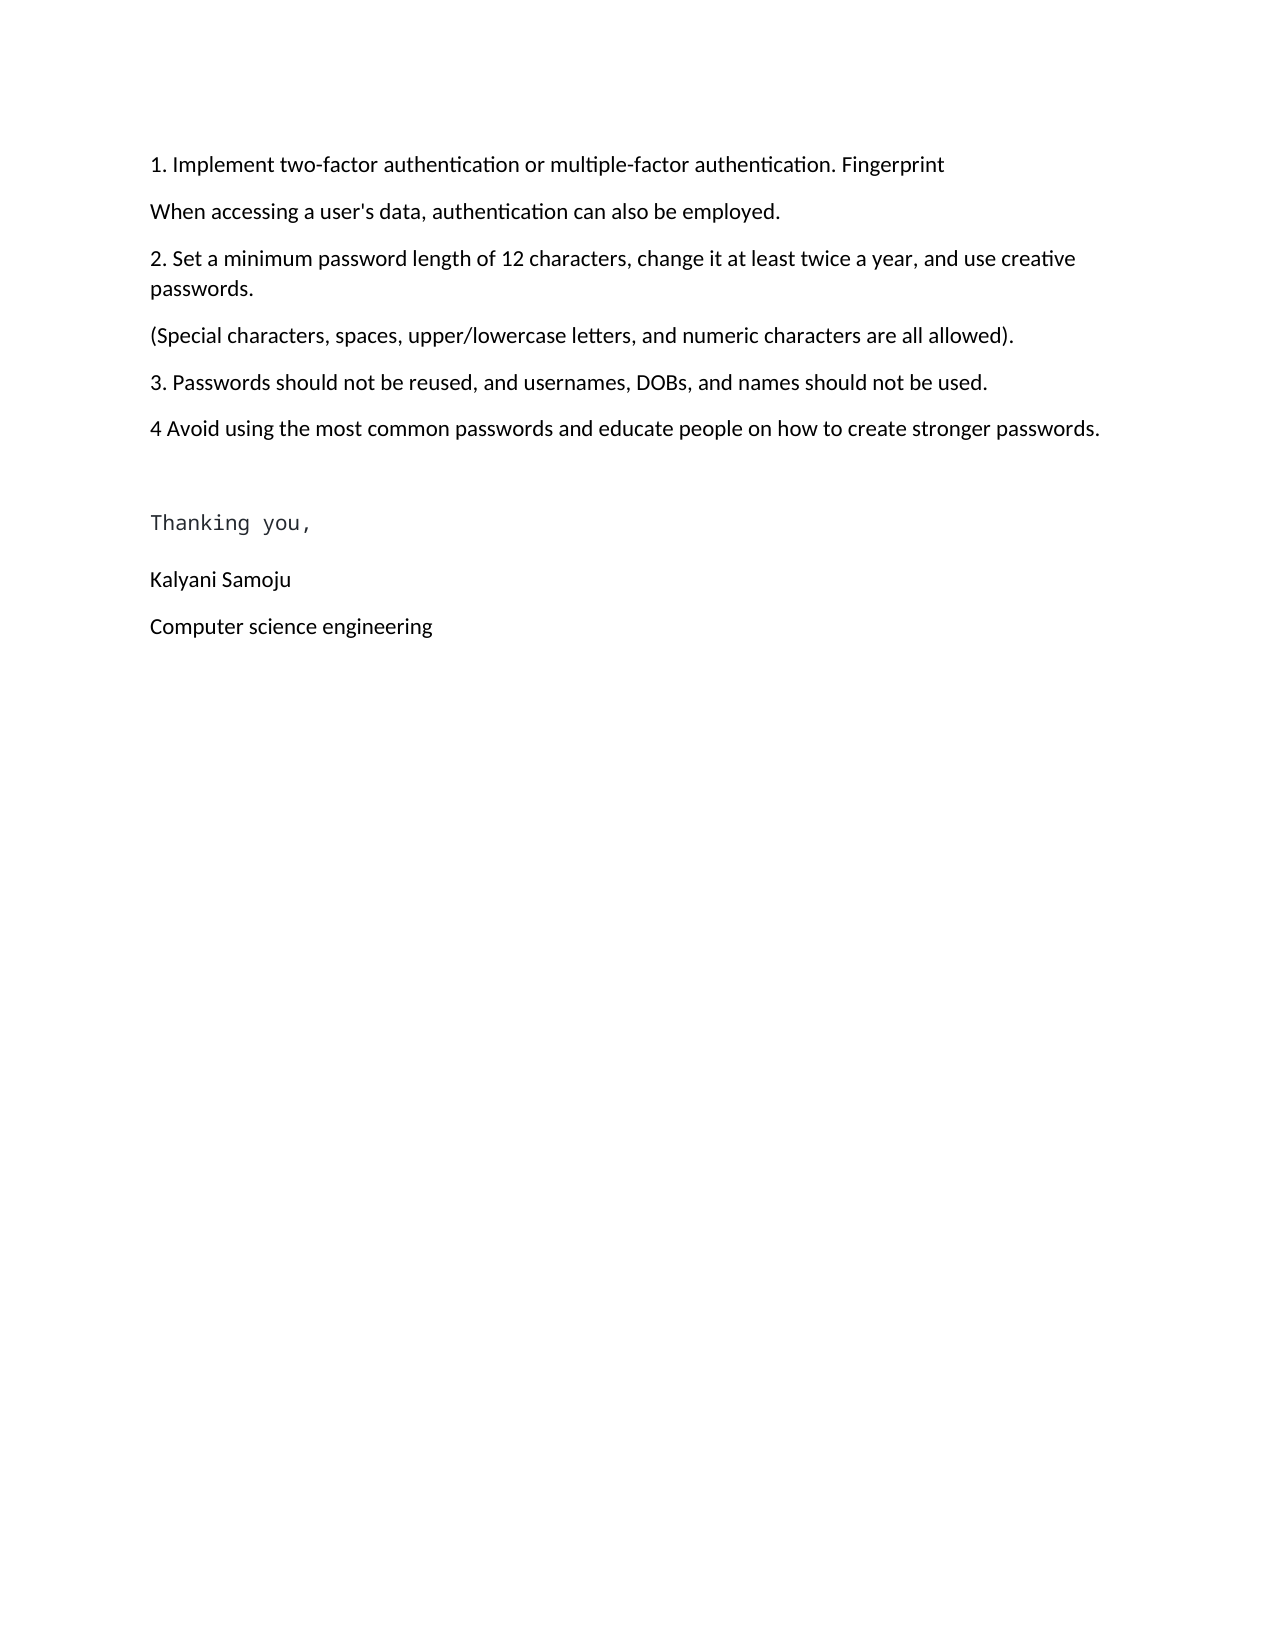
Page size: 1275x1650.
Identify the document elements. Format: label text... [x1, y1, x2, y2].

text Computer science engineering [150, 612, 1125, 640]
text Kalyani Samoju [150, 565, 1125, 593]
text 4 Avoid using the most common passwords and educate people on how to create stronger passwords. [150, 414, 1125, 443]
text Thanking you, [150, 508, 1125, 537]
text 2. Set a minimum password length of 12 characters, change it at least twice a year, and use creative passwords. [150, 244, 1125, 302]
text (Special characters, spaces, upper/lowercase letters, and numeric characters are all allowed). [150, 321, 1125, 349]
text When accessing a user's data, authentication can also be employed. [150, 197, 1125, 225]
text 1. Implement two-factor authentication or multiple-factor authentication. Fingerprint [150, 150, 1125, 178]
text 3. Passwords should not be reused, and usernames, DOBs, and names should not be used. [150, 368, 1125, 396]
